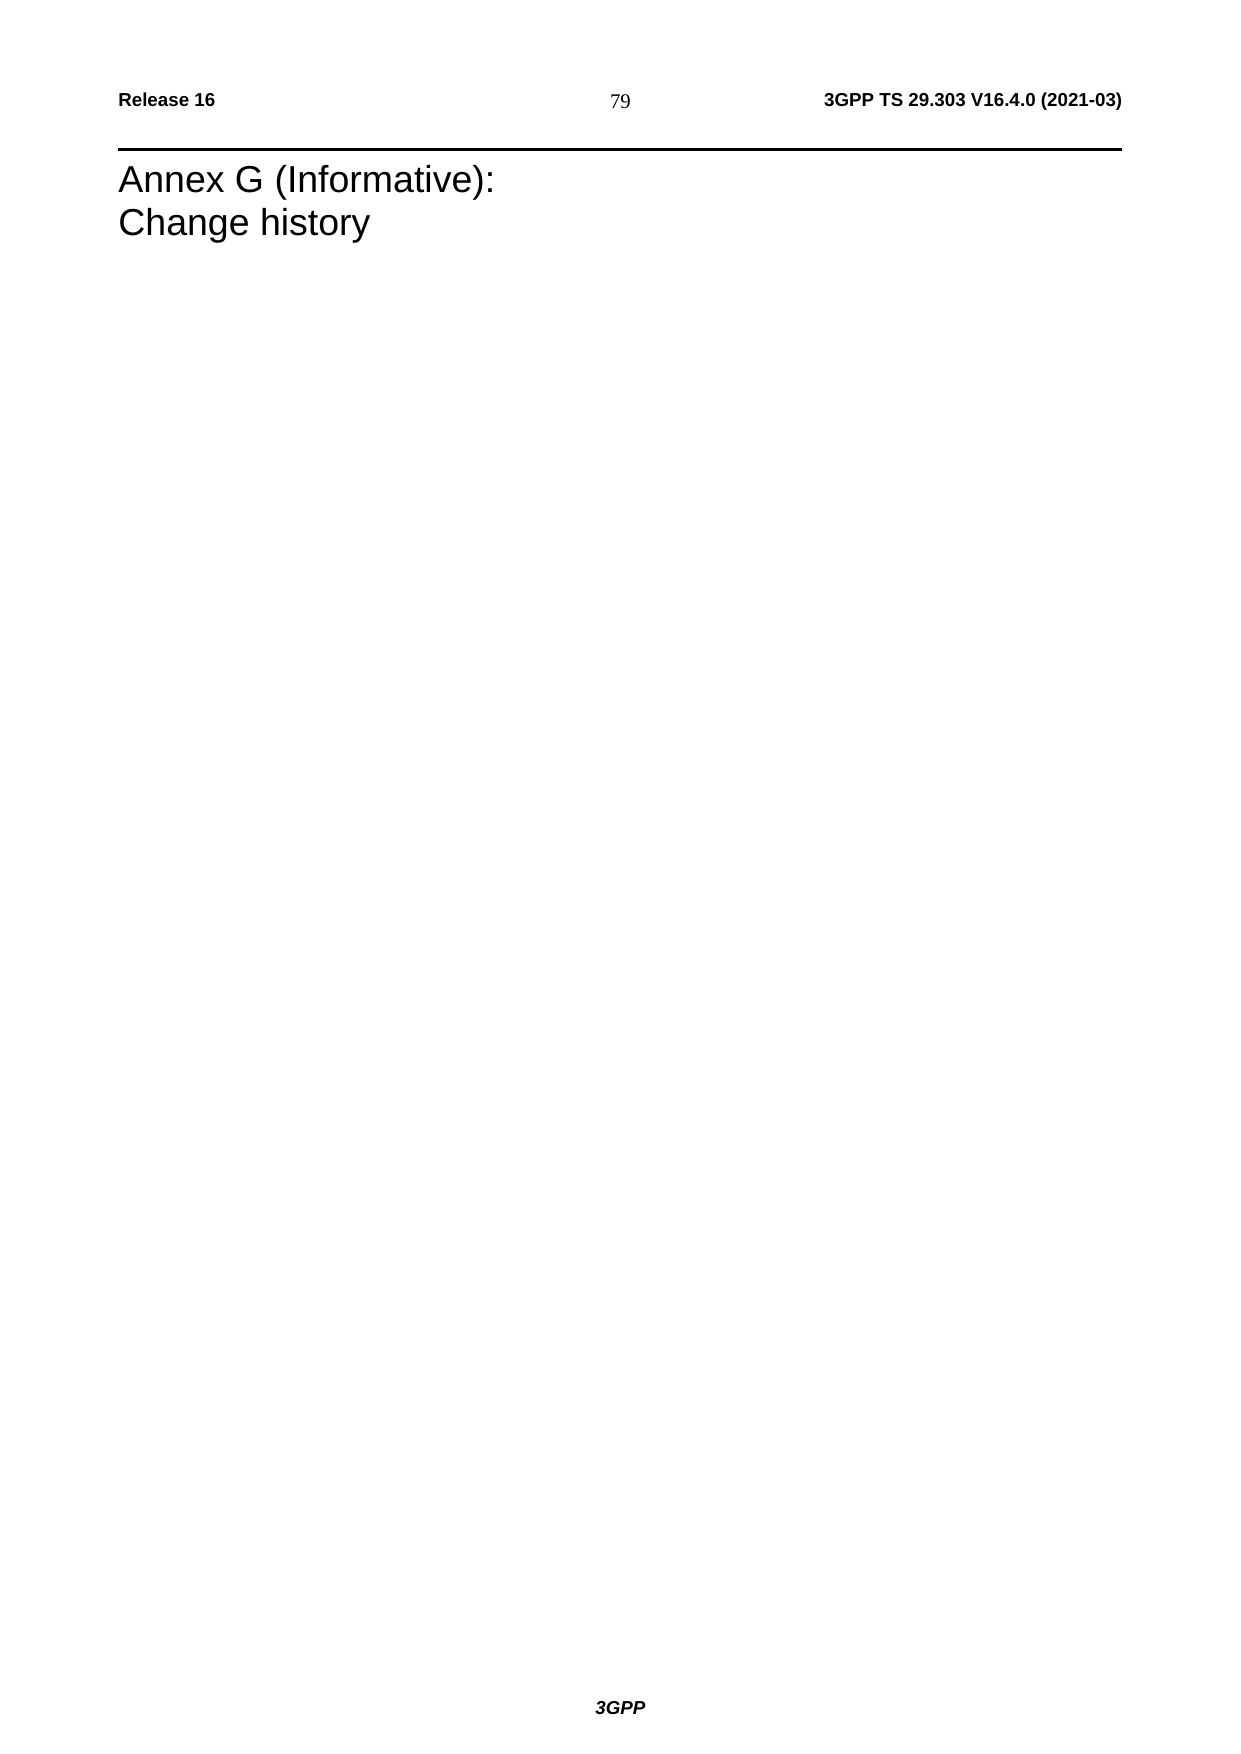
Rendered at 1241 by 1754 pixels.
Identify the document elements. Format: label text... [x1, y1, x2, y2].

subtitle Annex G (Informative): Change history [118, 151, 1122, 243]
